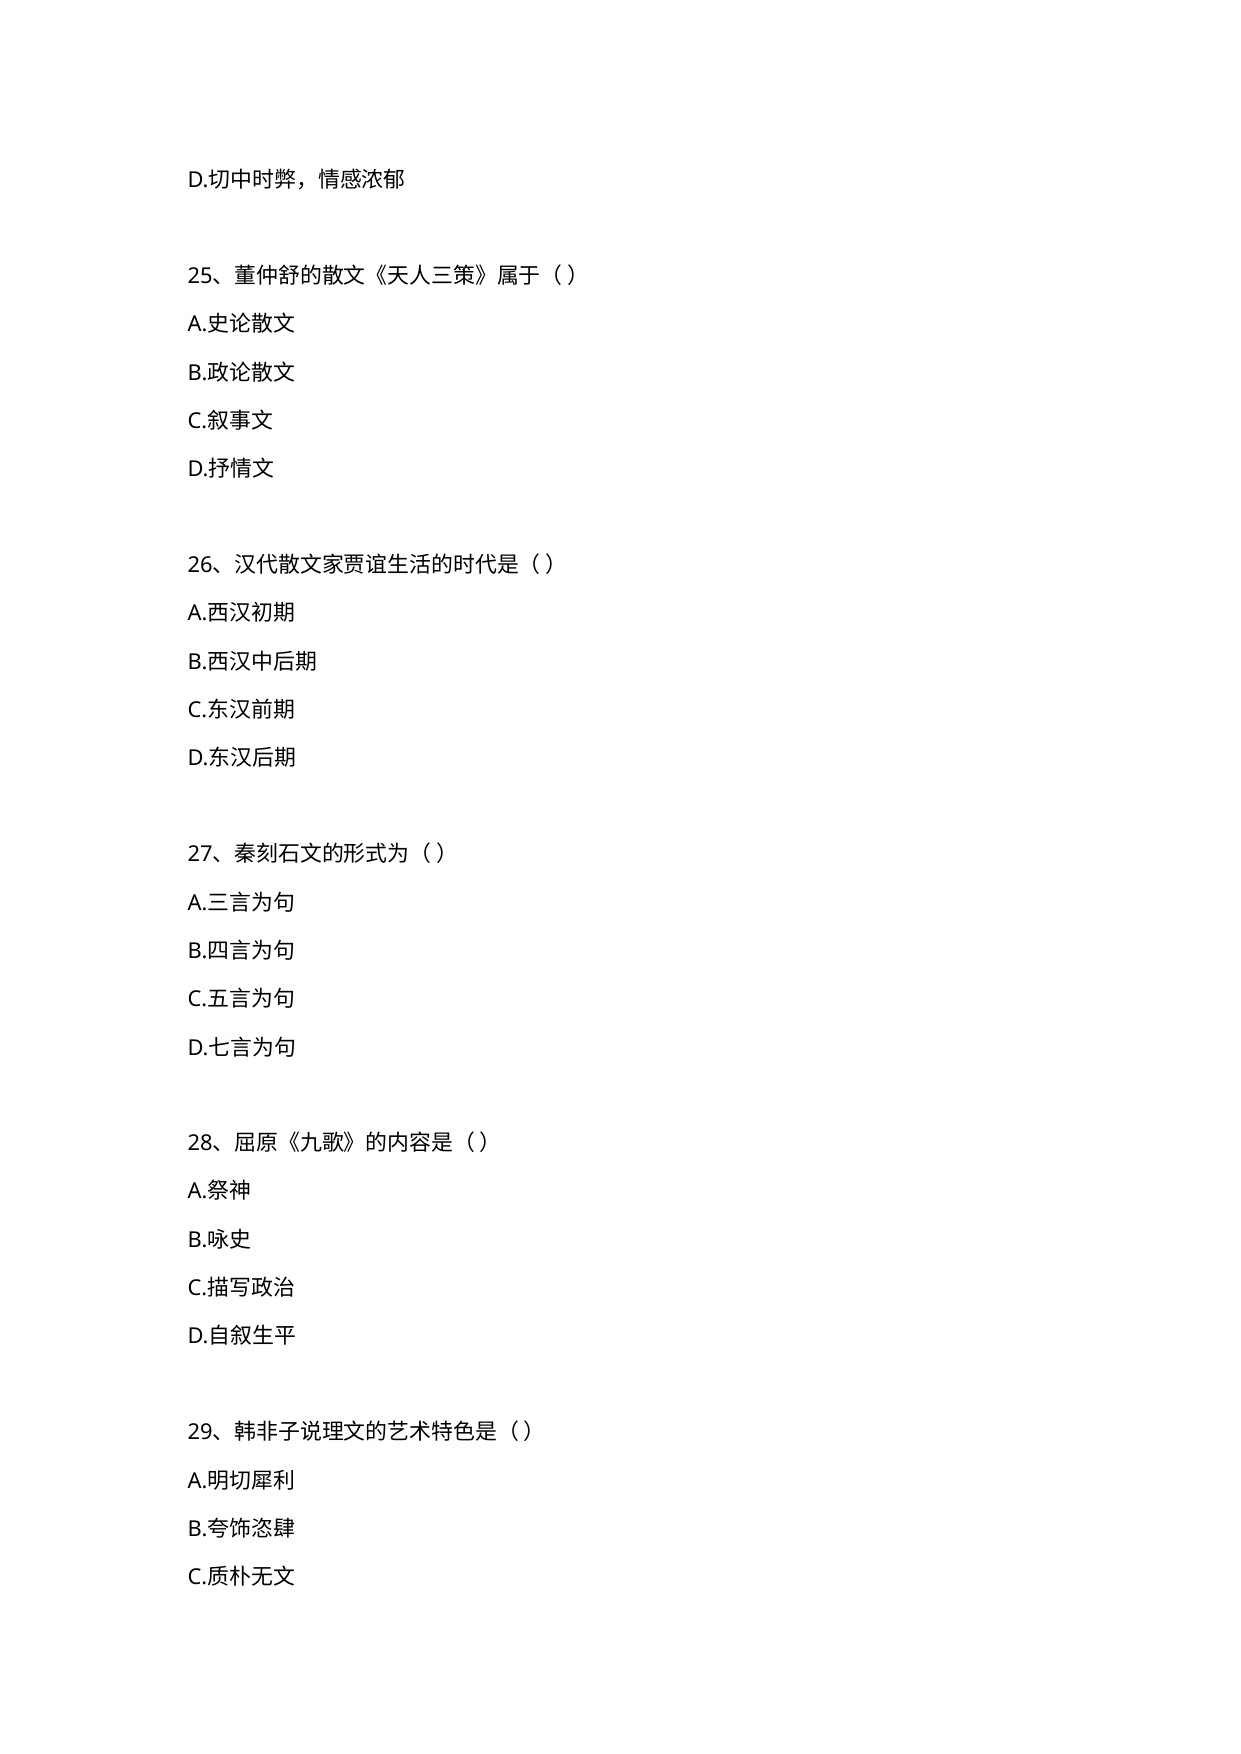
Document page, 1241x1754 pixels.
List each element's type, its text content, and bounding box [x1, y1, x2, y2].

text B.夸饰恣肆 [187, 1511, 1053, 1543]
text C.描写政治 [187, 1270, 1053, 1302]
text D.七言为句 [187, 1029, 1053, 1062]
text A.祭神 [187, 1173, 1053, 1206]
text 27、秦刻石文的形式为（ ） [187, 836, 1053, 868]
text 28、屈原《九歌》的内容是（ ） [187, 1125, 1053, 1157]
text C.东汉前期 [187, 692, 1053, 724]
text D.东汉后期 [187, 740, 1053, 773]
text A.史论散文 [187, 306, 1053, 338]
text C.叙事文 [187, 403, 1053, 435]
text B.政论散文 [187, 354, 1053, 387]
text A.西汉初期 [187, 595, 1053, 628]
text D.自叙生平 [187, 1318, 1053, 1351]
text B.四言为句 [187, 932, 1053, 965]
text A.明切犀利 [187, 1462, 1053, 1495]
text D.切中时弊，情感浓郁 [187, 162, 1053, 194]
text 29、韩非子说理文的艺术特色是（ ） [187, 1414, 1053, 1446]
text C.质朴无文 [187, 1559, 1053, 1591]
text B.咏史 [187, 1222, 1053, 1254]
text 25、董仲舒的散文《天人三策》属于（ ） [187, 258, 1053, 290]
text 26、汉代散文家贾谊生活的时代是（ ） [187, 547, 1053, 579]
text D.抒情文 [187, 451, 1053, 483]
text B.西汉中后期 [187, 643, 1053, 676]
text A.三言为句 [187, 884, 1053, 917]
text C.五言为句 [187, 981, 1053, 1013]
